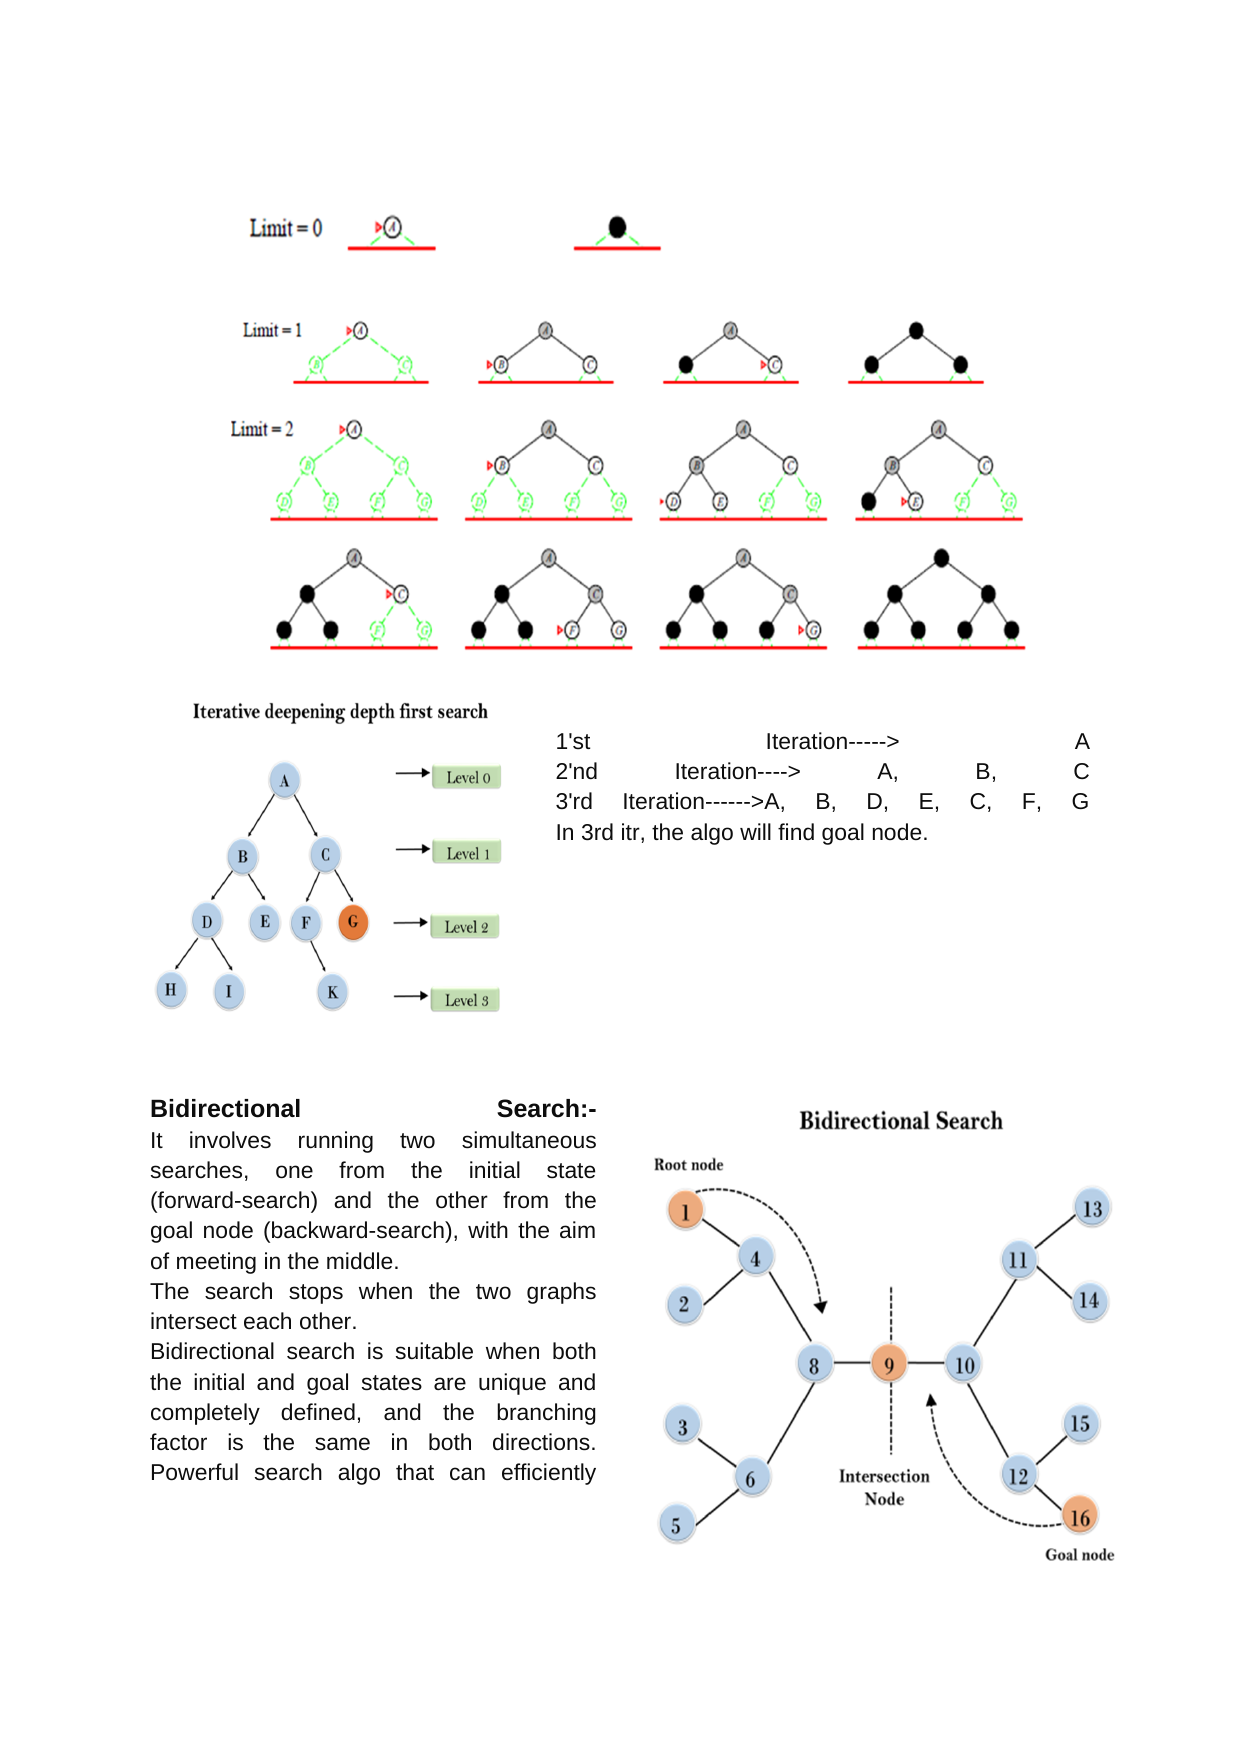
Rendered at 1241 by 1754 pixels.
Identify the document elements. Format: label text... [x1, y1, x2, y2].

text 1'st Iteration-----> A 2'nd Iteration----> A, B, C 3'rd Iteration------>A, B, D, E, C, F, G In 3rd itr, the algo will find goal node. [537, 694, 1090, 845]
picture [150, 688, 537, 1063]
text Bidirectional Search:- It involves running two simultaneous searches, one from the initial state (forward-search) and the other from the goal node (backward-search), with the aim of meeting in the middle. [150, 1077, 1090, 1274]
picture [231, 168, 1052, 687]
text The search stops when the two graphs intersect each other. [150, 1278, 615, 1334]
picture [615, 1095, 1158, 1590]
